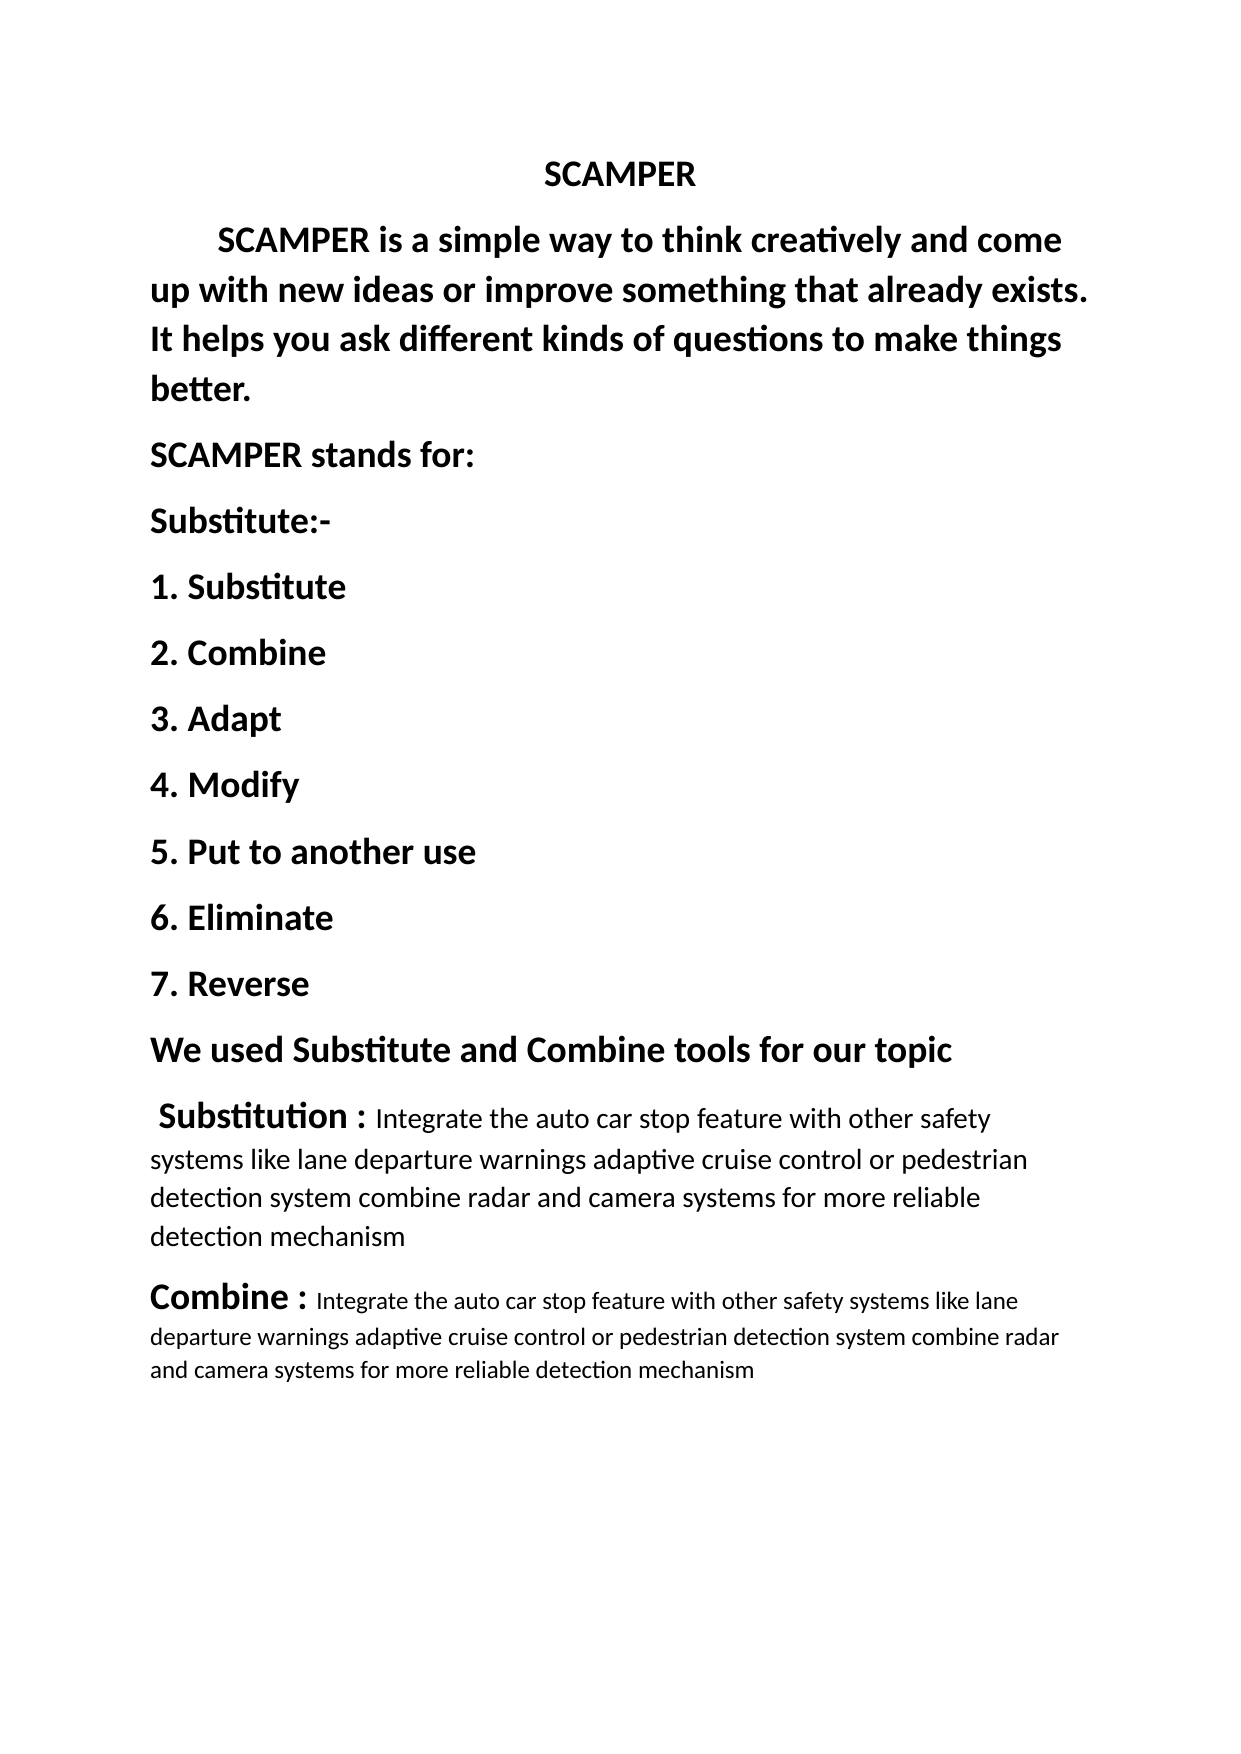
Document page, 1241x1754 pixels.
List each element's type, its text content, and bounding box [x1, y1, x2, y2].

text SCAMPER is a simple way to think creatively and come up with new ideas or improve something that already exists. It helps you ask different kinds of questions to make things better. [150, 216, 1090, 410]
text Combine : Integrate the auto car stop feature with other safety systems like lane departure warnings adaptive cruise control or pedestrian detection system combine radar and camera systems for more reliable detection mechanism [150, 1273, 1090, 1384]
text 7. Reverse [150, 960, 1090, 1006]
text SCAMPER [150, 150, 1090, 196]
text Substitution : Integrate the auto car stop feature with other safety systems like lane departure warnings adaptive cruise control or pedestrian detection system combine radar and camera systems for more reliable detection mechanism [150, 1092, 1090, 1253]
text 4. Modify [150, 761, 1090, 807]
text We used Substitute and Combine tools for our topic [150, 1026, 1090, 1072]
text 3. Adapt [150, 695, 1090, 741]
text 6. Eliminate [150, 894, 1090, 939]
text Substitute:- [150, 497, 1090, 543]
text 5. Put to another use [150, 828, 1090, 873]
text 2. Combine [150, 629, 1090, 675]
text 1. Substitute [150, 563, 1090, 609]
text SCAMPER stands for: [150, 431, 1090, 477]
